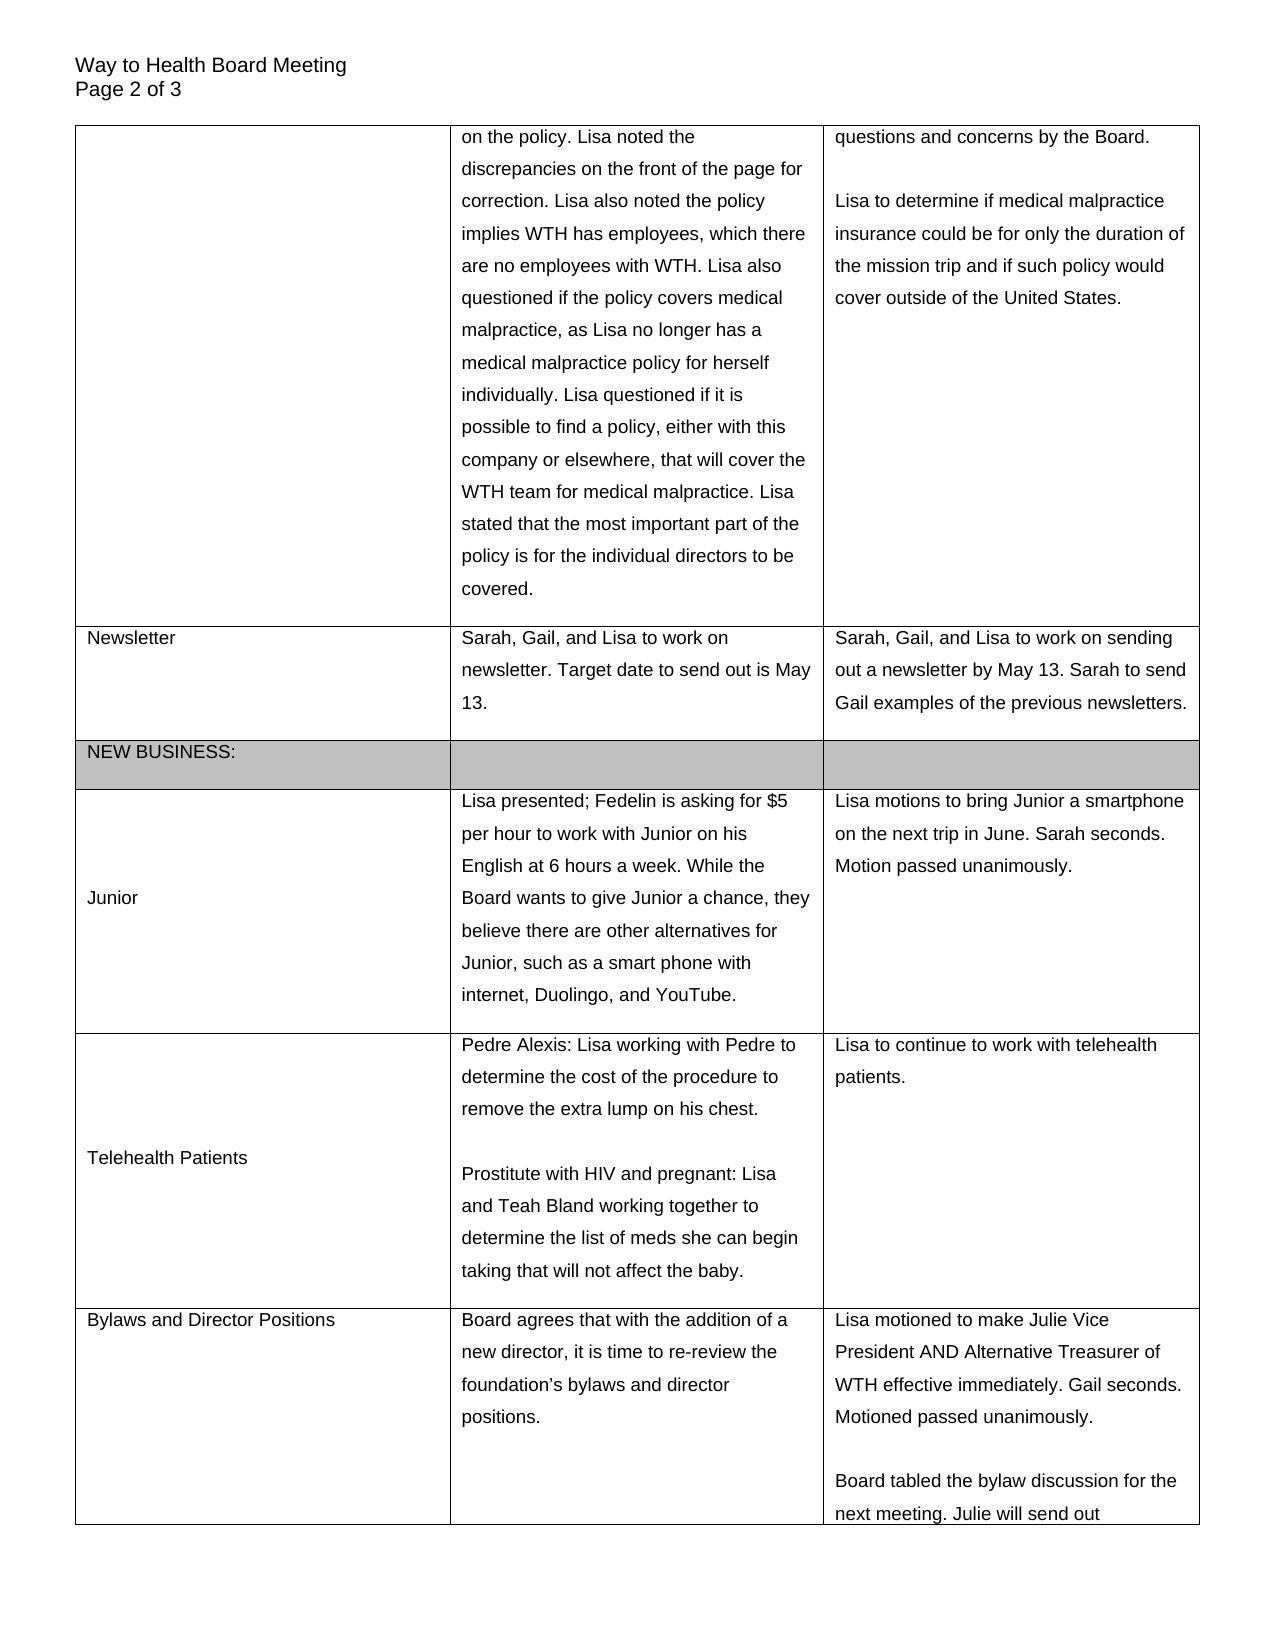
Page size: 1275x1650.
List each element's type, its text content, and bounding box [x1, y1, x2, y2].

table_cell Sarah, Gail, and Lisa to work on sending out a newsletter by May 13. Sarah to send Gail examples of the previous newsletters. [824, 627, 1199, 740]
table_cell Telehealth Patients [76, 1034, 450, 1308]
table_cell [824, 1309, 1199, 1524]
table_cell Lisa to continue to work with telehealth patients. [824, 1034, 1199, 1308]
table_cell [451, 1309, 823, 1524]
table_cell Lisa presented; Fedelin is asking for $5 per hour to work with Junior on his English at 6 hours a week. While the Board wants to give Junior a chance, they believe there are other alternatives for Junior, such as a smart phone with internet, Duolingo, and YouTube. [451, 790, 823, 1032]
table_cell Pedre Alexis: Lisa working with Pedre to determine the cost of the procedure to remove the extra lump on his chest. Prostitute with HIV and pregnant: Lisa and Teah Bland working together to determine the list of meds she can begin taking that will not affect the baby. [451, 1034, 823, 1308]
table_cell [451, 126, 823, 626]
table_cell NEW BUSINESS: [76, 741, 450, 789]
table_cell Lisa motions to bring Junior a smartphone on the next trip in June. Sarah seconds. Motion passed unanimously. [824, 790, 1199, 1032]
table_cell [76, 126, 450, 626]
table_cell Junior [76, 790, 450, 1032]
table_cell [824, 741, 1199, 789]
table_cell Sarah, Gail, and Lisa to work on newsletter. Target date to send out is May 13. [451, 627, 823, 740]
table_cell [824, 126, 1199, 626]
table_cell [451, 741, 823, 789]
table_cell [76, 1309, 450, 1524]
table_cell Newsletter [76, 627, 450, 740]
